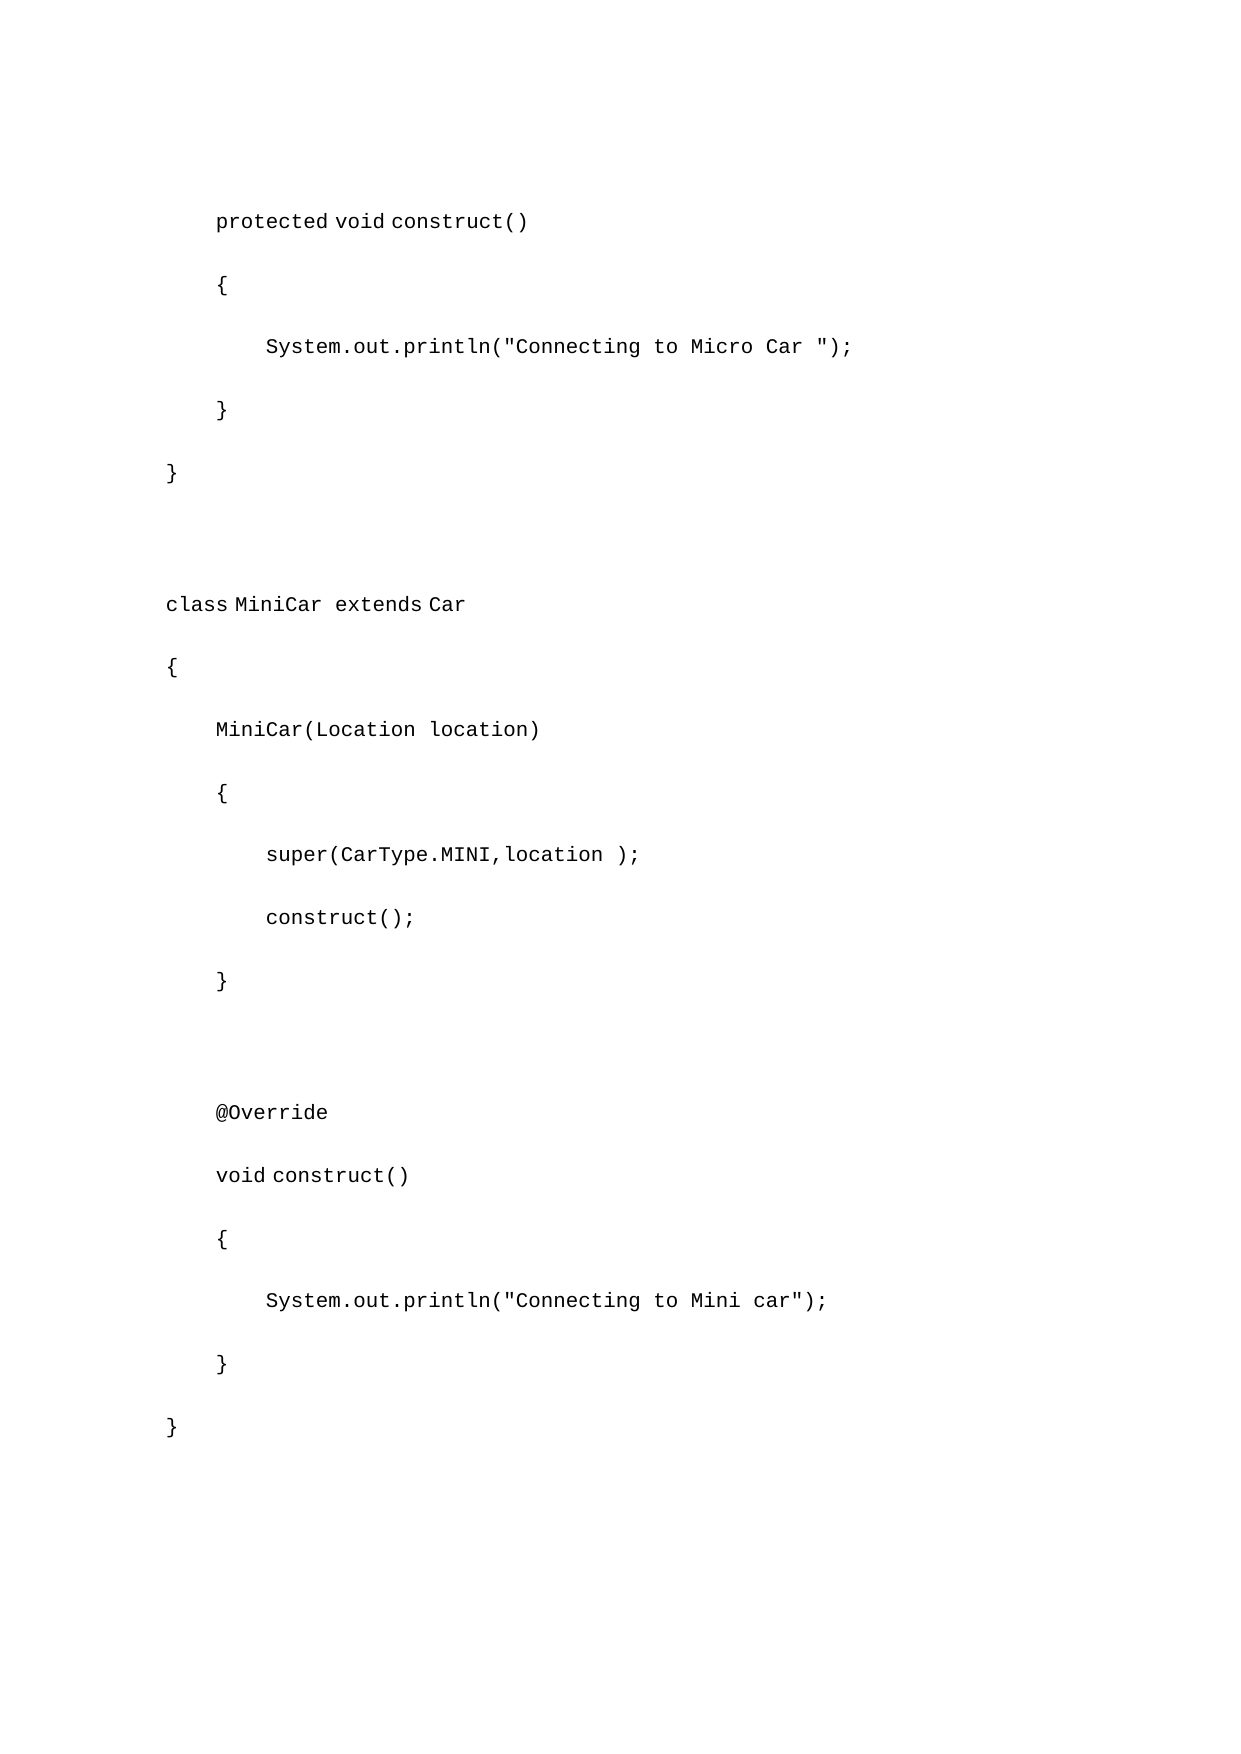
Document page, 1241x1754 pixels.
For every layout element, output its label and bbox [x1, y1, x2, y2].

table_header [150, 150, 1091, 1569]
